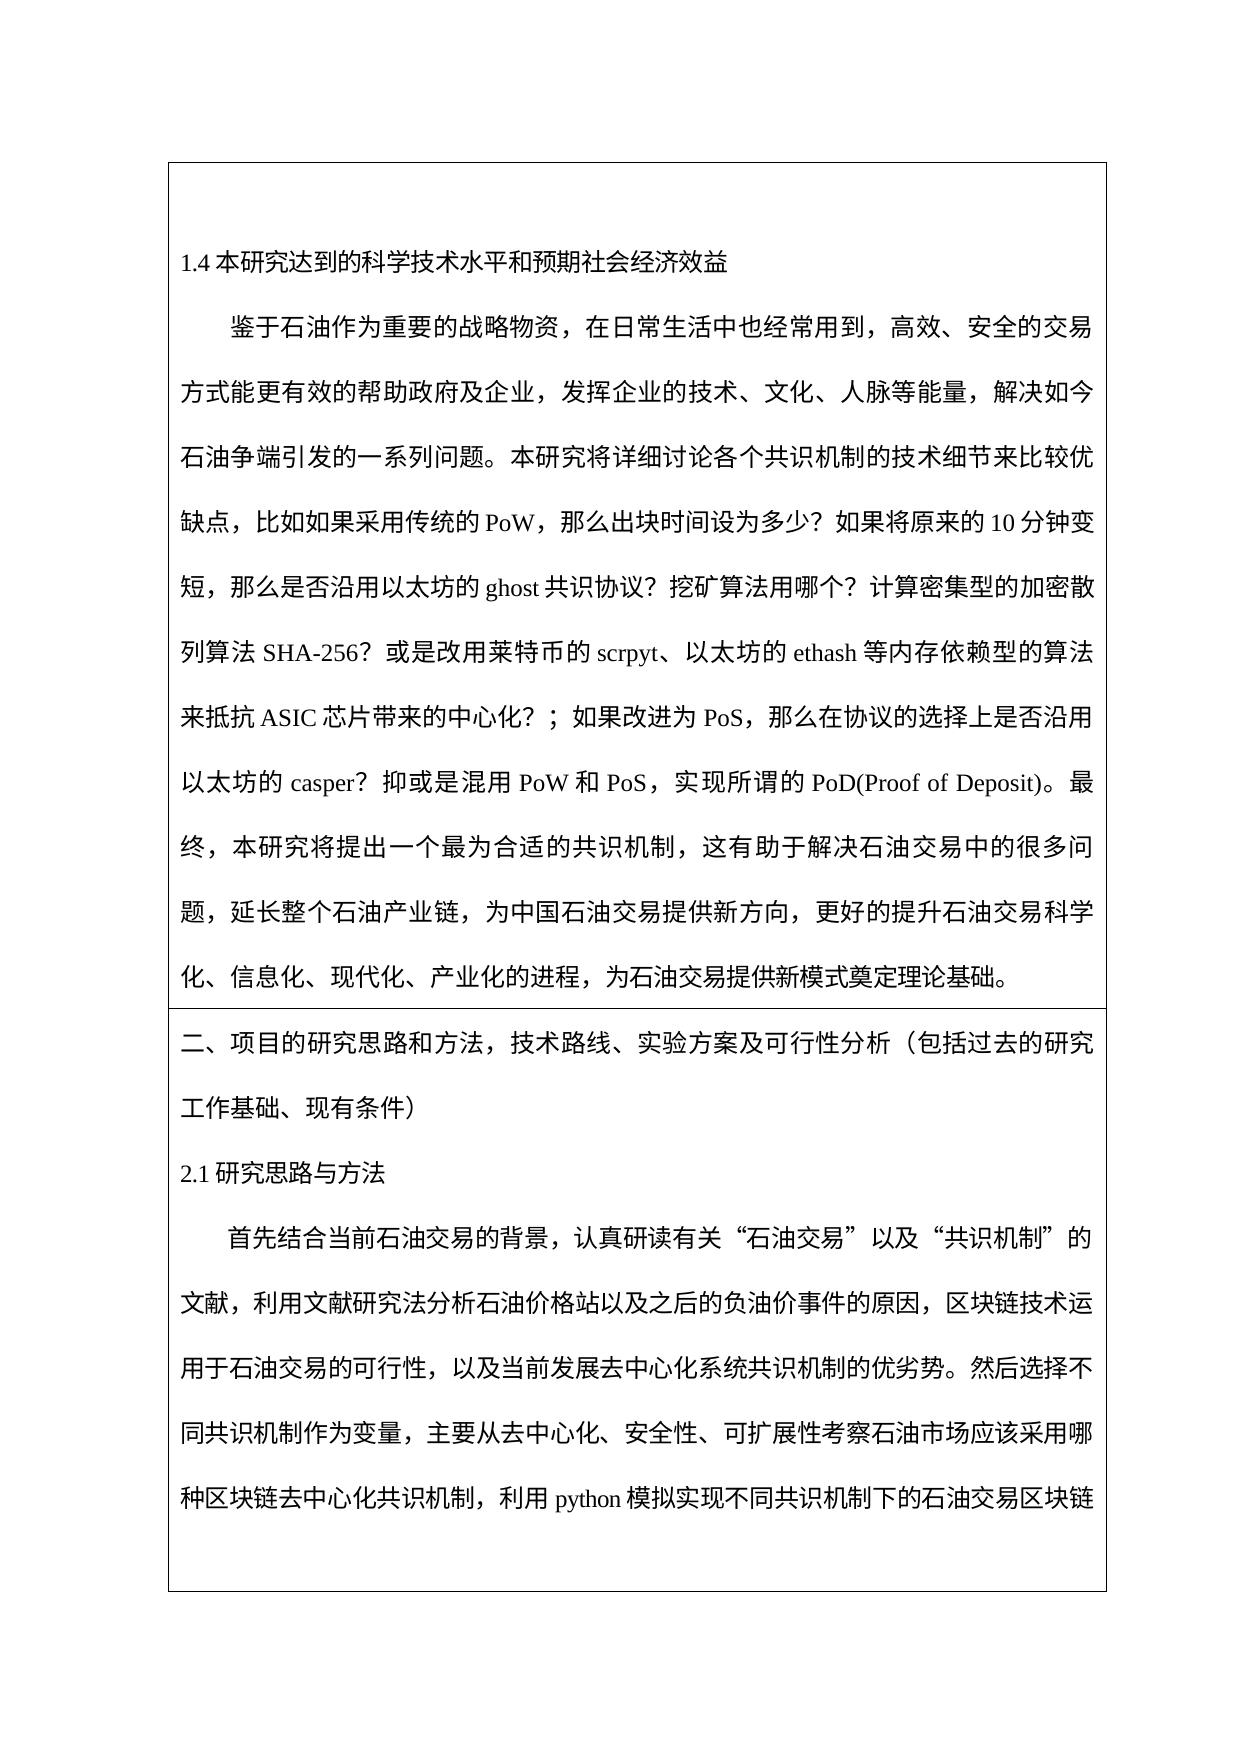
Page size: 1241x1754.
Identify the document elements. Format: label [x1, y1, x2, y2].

table_cell [169, 1009, 1106, 1591]
table_cell [169, 163, 1106, 1008]
